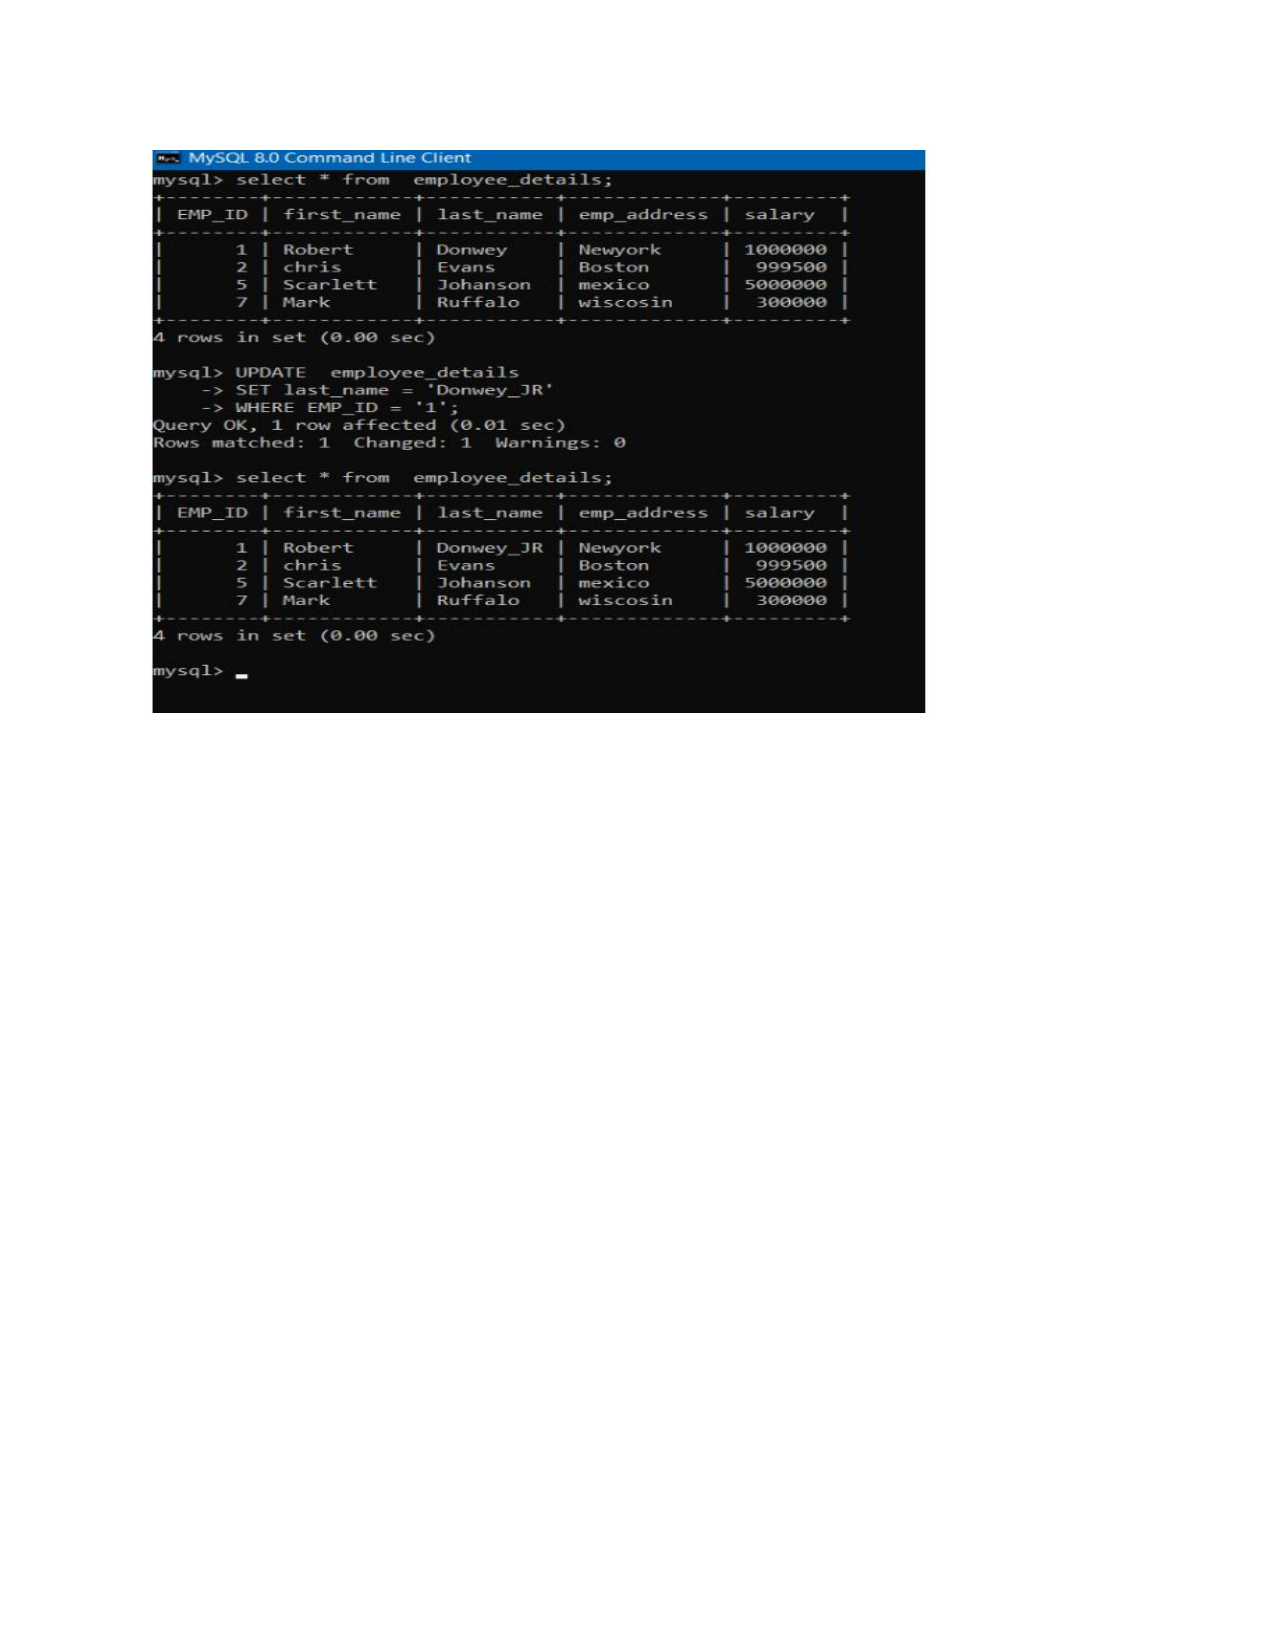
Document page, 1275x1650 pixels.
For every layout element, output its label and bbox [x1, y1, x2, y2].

picture [150, 150, 931, 713]
